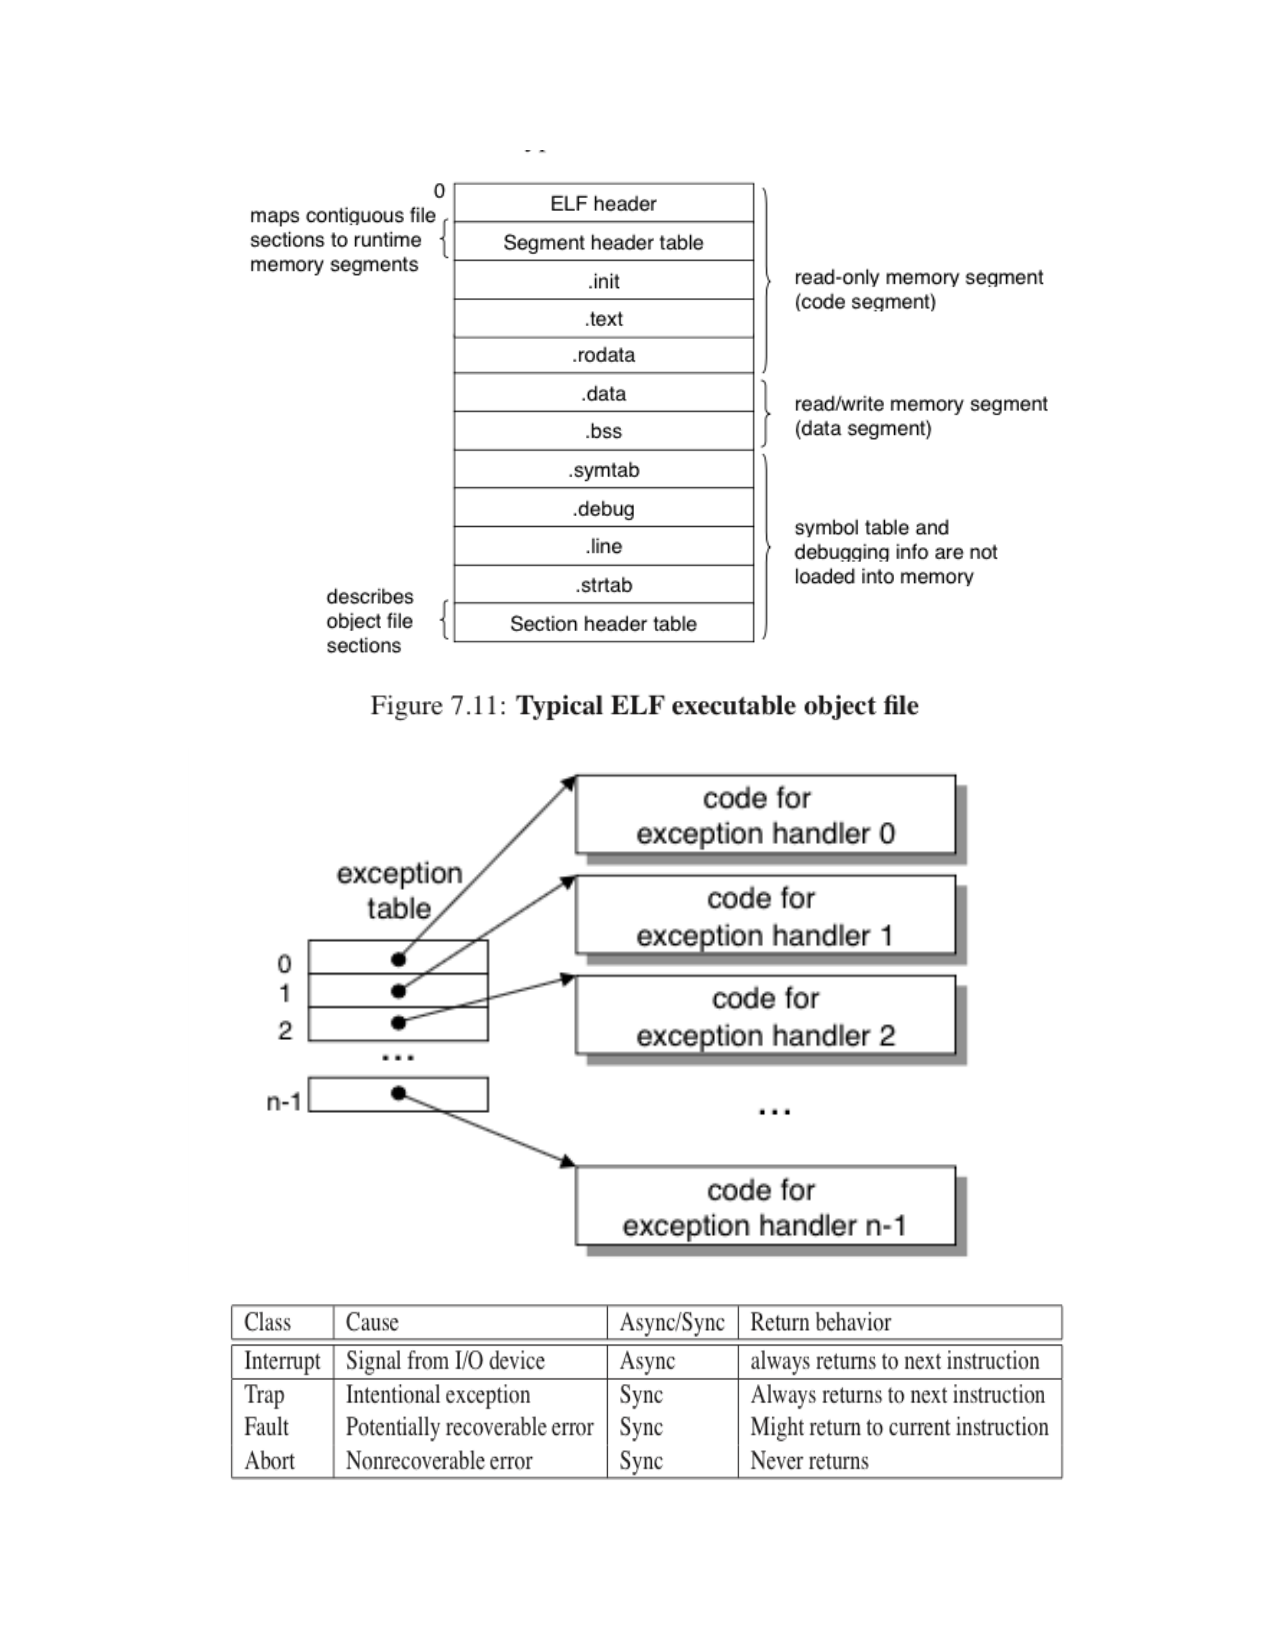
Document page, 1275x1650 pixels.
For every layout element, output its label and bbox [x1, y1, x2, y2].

picture [187, 150, 1088, 1497]
